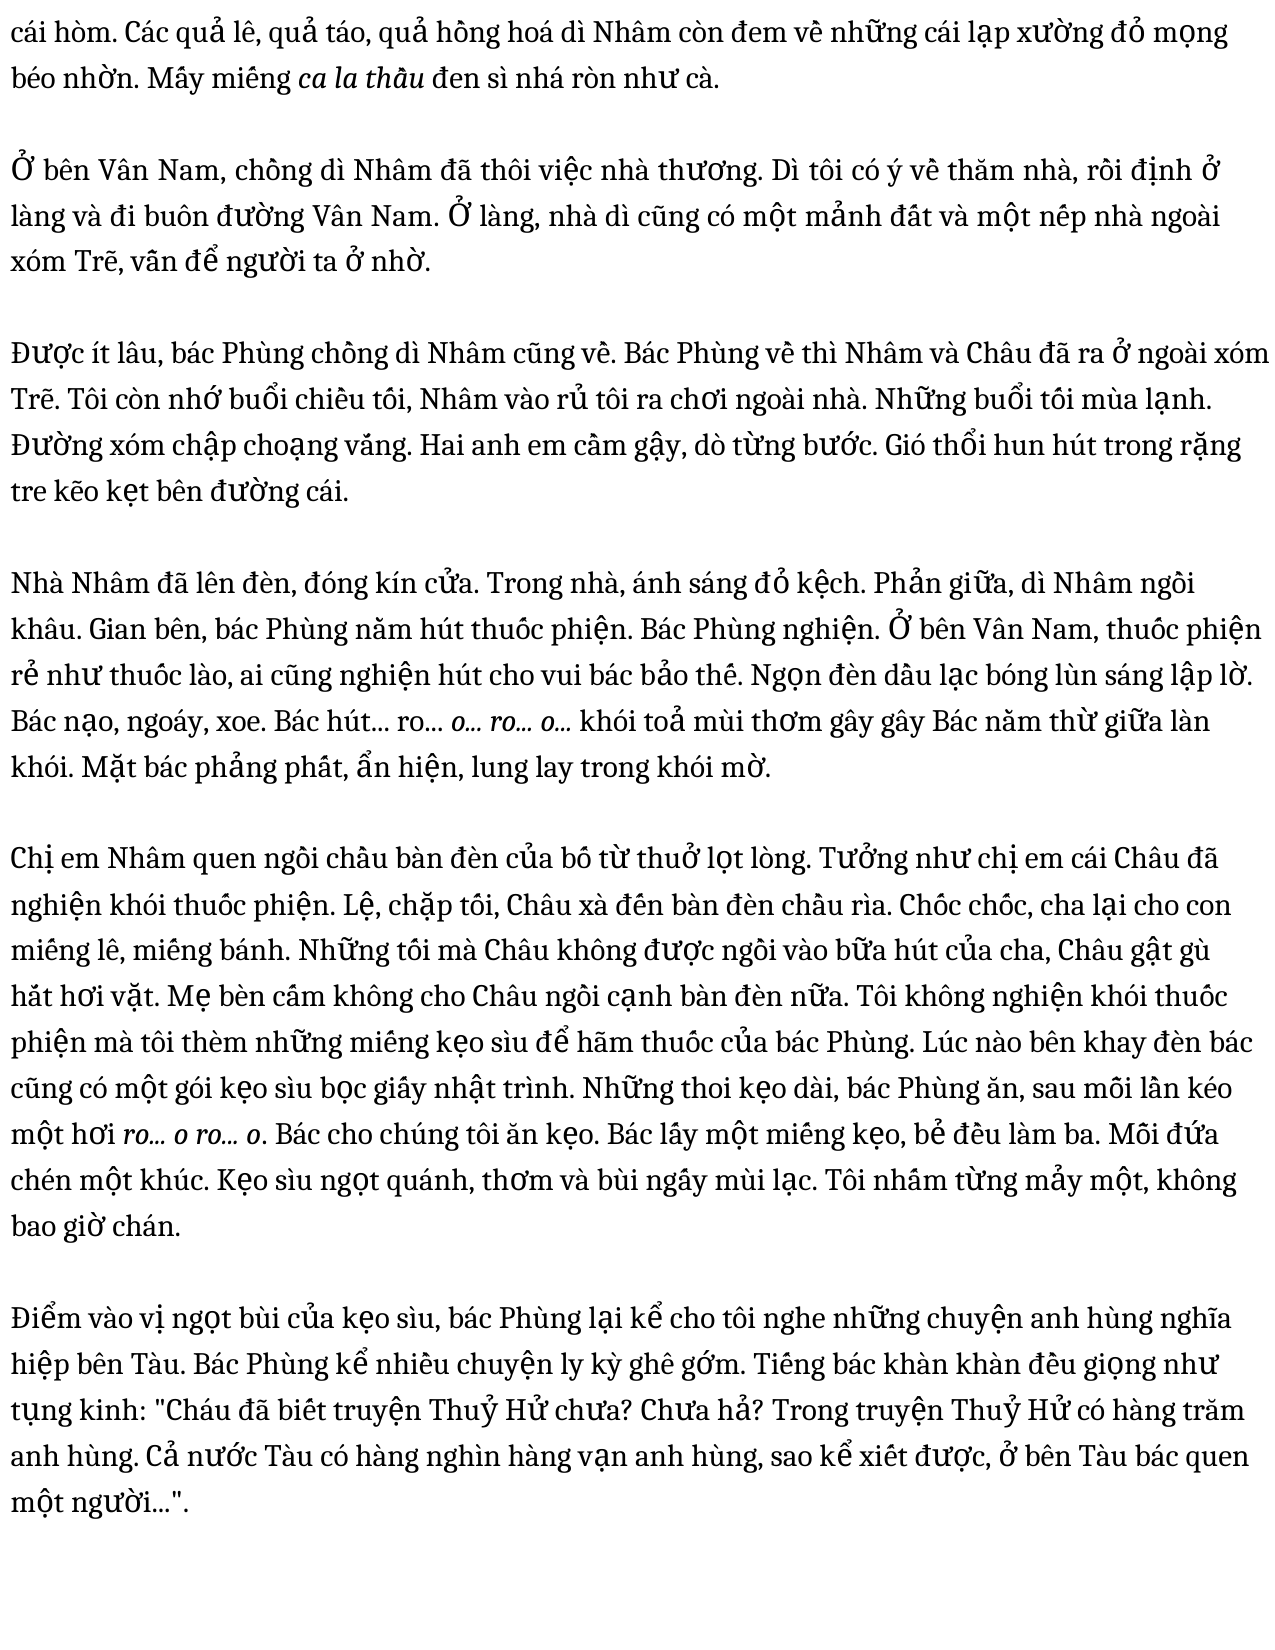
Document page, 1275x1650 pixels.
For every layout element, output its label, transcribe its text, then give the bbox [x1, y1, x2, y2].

text Ở bên Vân Nam, chồng dì Nhâm đã thôi việc nhà thương. Dì tôi có ý về thăm nhà, rồi định ở làng và đi buôn đường Vân Nam. Ở làng, nhà dì cũng có một mảnh đất và một nếp nhà ngoài xóm Trẽ, vẫn để người ta ở nhờ. [10, 152, 1220, 280]
text cái hòm. Các quả lê, quả táo, quả hồng hoá dì Nhâm còn đem về những cái lạp xường đỏ mọng béo nhờn. Mấy miếng ca la thầu đen sì nhá ròn như cà. [10, 14, 1275, 96]
text Chị em Nhâm quen ngồi chầu bàn đèn của bố từ thuở lọt lòng. Tưởng như chị em cái Châu đã nghiện khói thuốc phiện. Lệ, chặp tối, Châu xà đến bàn đèn chầu rìa. Chốc chốc, cha lại cho con miếng lê, miếng bánh. Những tối mà Châu không được ngồi vào bữa hút của cha, Châu gật gù hắt hơi vặt. Mẹ bèn cấm không cho Châu ngồi cạnh bàn đèn nữa. Tôi không nghiện khói thuốc phiện mà tôi thèm những miếng kẹo sìu để hãm thuốc của bác Phùng. Lúc nào bên khay đèn bác cũng có một gói kẹo sìu bọc giấy nhật trình. Những thoi kẹo dài, bác Phùng ăn, sau mỗi lần kéo một hơi ro... o ro... o. Bác cho chúng tôi ăn kẹo. Bác lấy một miếng kẹo, bẻ đều làm ba. Mỗi đứa chén một khúc. Kẹo sìu ngọt quánh, thơm và bùi ngấy mùi lạc. Tôi nhấm từng mảy một, không bao giờ chán. [10, 841, 1257, 1244]
text Nhà Nhâm đã lên đèn, đóng kín cửa. Trong nhà, ánh sáng đỏ kệch. Phản giữa, dì Nhâm ngồi khâu. Gian bên, bác Phùng nằm hút thuốc phiện. Bác Phùng nghiện. Ở bên Vân Nam, thuốc phiện rẻ như thuốc lào, ai cũng nghiện hút cho vui bác bảo thế. Ngọn đèn dầu lạc bóng lùn sáng lập lờ. Bác nạo, ngoáy, xoe. Bác hút... ro... o... ro... o... khói toả mùi thơm gây gây Bác nằm thừ giữa làn khói. Mặt bác phảng phất, ẩn hiện, lung lay trong khói mờ. [10, 565, 1268, 785]
text Được ít lâu, bác Phùng chồng dì Nhâm cũng về. Bác Phùng về thì Nhâm và Châu đã ra ở ngoài xóm Trẽ. Tôi còn nhớ buổi chiều tối, Nhâm vào rủ tôi ra chơi ngoài nhà. Những buổi tối mùa lạnh. Đường xóm chập choạng vắng. Hai anh em cầm gậy, dò từng bước. Gió thổi hun hút trong rặng tre kẽo kẹt bên đường cái. [10, 336, 1275, 509]
text Điểm vào vị ngọt bùi của kẹo sìu, bác Phùng lại kể cho tôi nghe những chuyện anh hùng nghĩa hiệp bên Tàu. Bác Phùng kể nhiều chuyện ly kỳ ghê gớm. Tiếng bác khàn khàn đều giọng như tụng kinh: "Cháu đã biết truyện Thuỷ Hử chưa? Chưa hả? Trong truyện Thuỷ Hử có hàng trăm anh hùng. Cả nước Tàu có hàng nghìn hàng vạn anh hùng, sao kể xiết được, ở bên Tàu bác quen một người...". [10, 1300, 1272, 1520]
